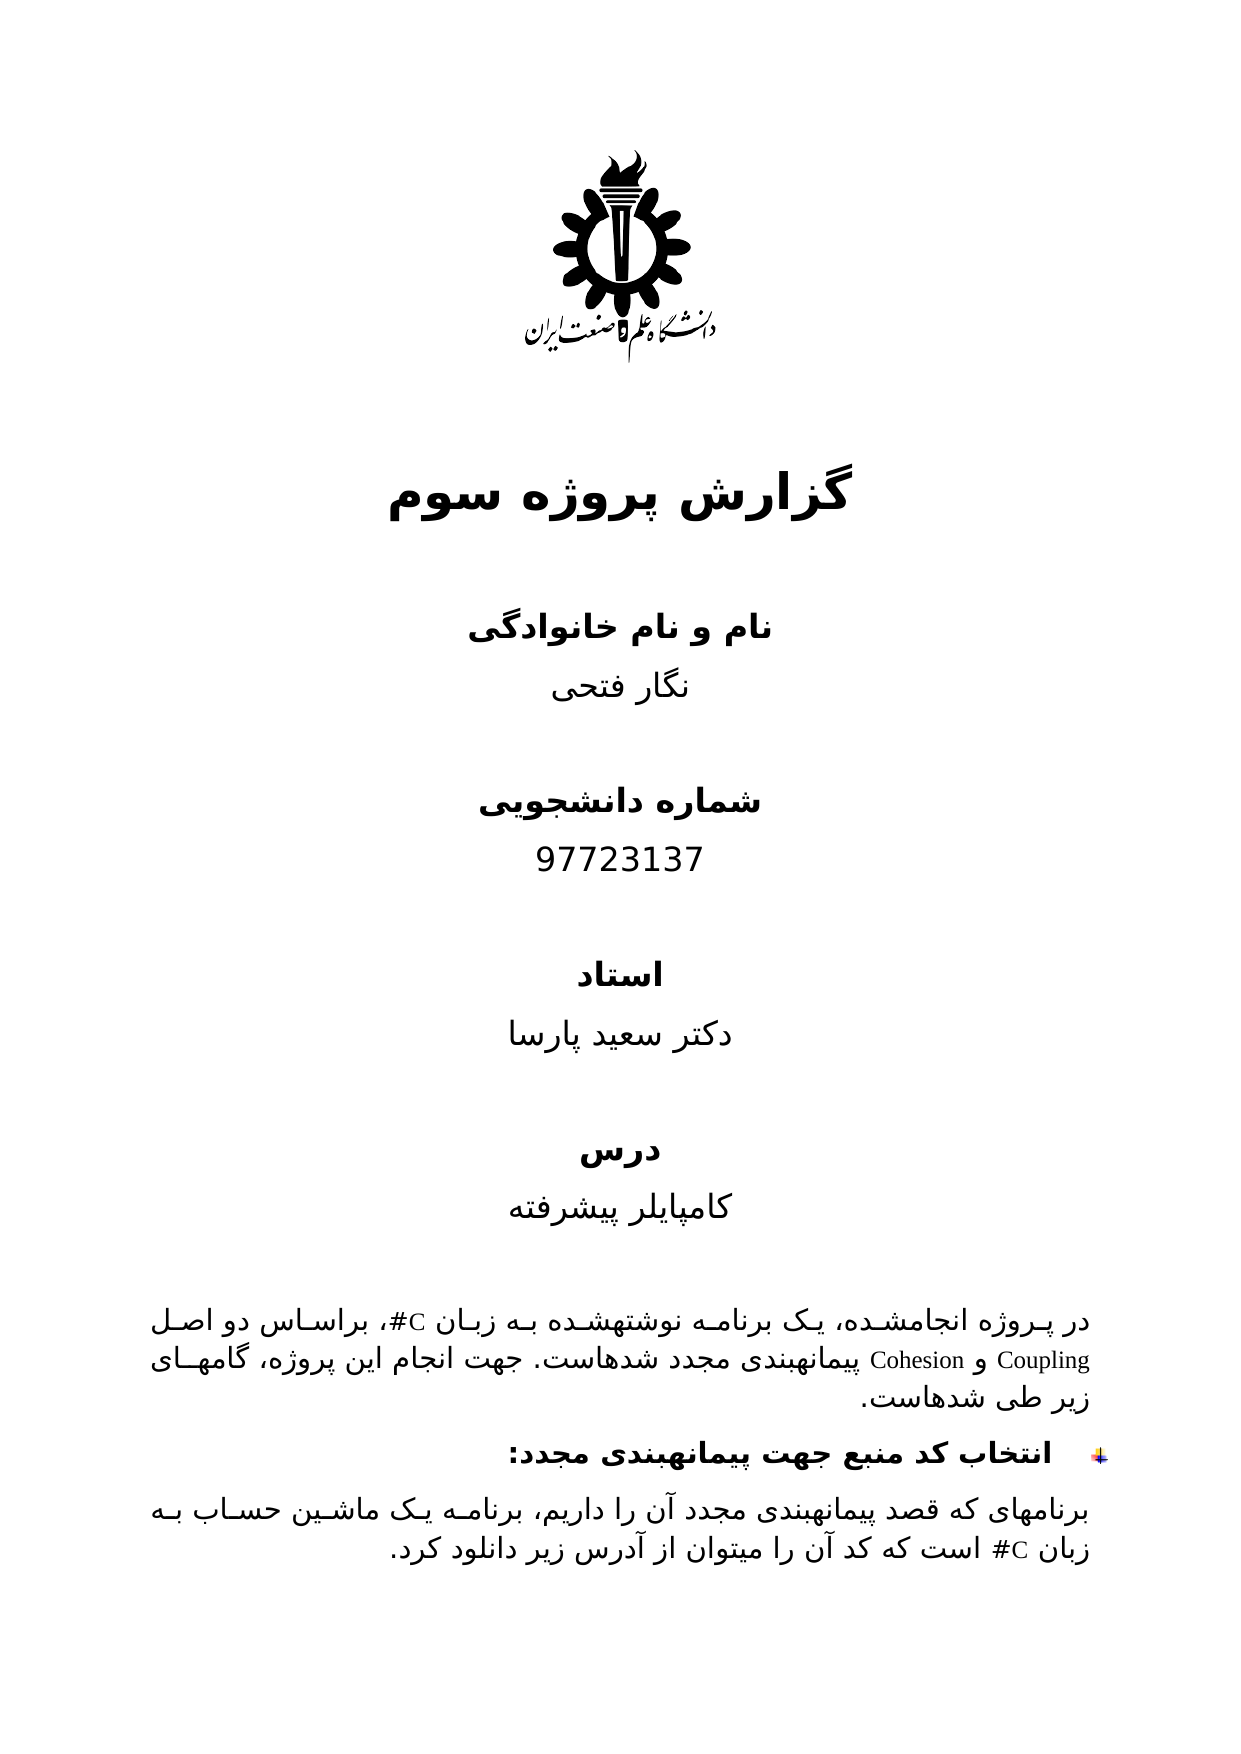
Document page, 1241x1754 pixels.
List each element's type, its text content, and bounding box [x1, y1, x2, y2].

text استاد [150, 956, 1090, 995]
text 97723137 [150, 840, 1090, 879]
text نگار فتحی [150, 666, 1090, 705]
text برنامه‏ای که قصد پیمانه‏بندی مجدد آن را داریم، برنامه یک ماشین حساب به زبان C# است که کد آن را می‏توان از آدرس زیر دانلود کرد. [150, 1492, 1090, 1565]
text گزارش پروژه سوم [150, 463, 1090, 521]
picture [515, 150, 725, 363]
text دکتر سعید پارسا [150, 1014, 1090, 1053]
text درس [150, 1130, 1090, 1169]
list انتخاب کد منبع جهت پیمانه‏بندی مجدد: [150, 1436, 1090, 1470]
picture [1091, 1446, 1108, 1464]
text شماره دانشجویی [150, 782, 1090, 821]
text در پروژه انجام‏شده، یک برنامه نوشته‏شده به زبان C#، براساس دو اصل Coupling و Cohesion پیمانه‏بندی مجدد شده‏است. جهت انجام این پروژه، گام‏های زیر طی شده‏است. [150, 1303, 1090, 1415]
text کامپایلر پیشرفته [150, 1188, 1090, 1227]
text نام و نام خانوادگی [150, 608, 1090, 647]
